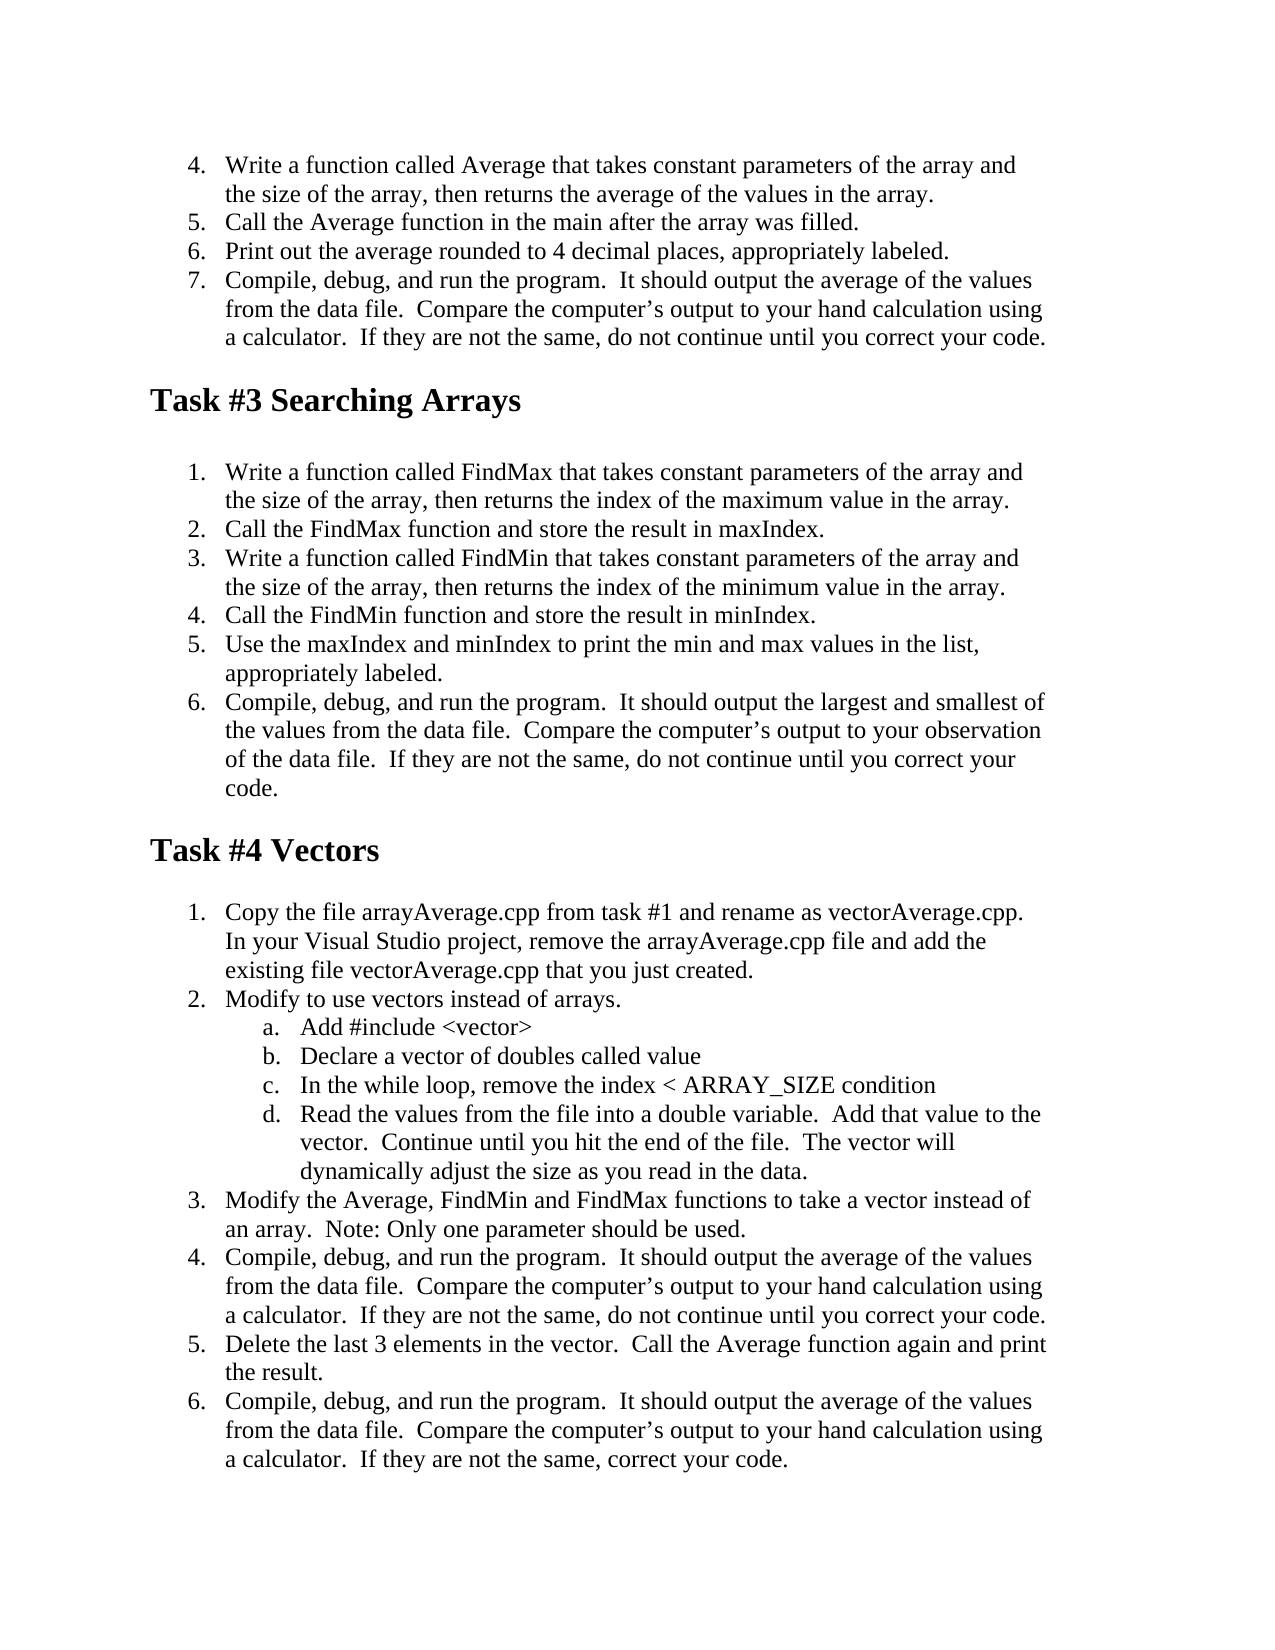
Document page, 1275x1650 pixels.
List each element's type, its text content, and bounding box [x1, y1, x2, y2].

list Call the FindMax function and store the result in maxIndex. [187, 514, 1050, 543]
list Compile, debug, and run the program. It should output the average of the values from the data file. Compare the computer’s output to your hand calculation using a calculator. If they are not the same, do not continue until you correct your code. [187, 265, 1050, 351]
list Use the maxIndex and minIndex to print the min and max values in the list, appropriately labeled. [187, 629, 1050, 687]
list Write a function called FindMin that takes constant parameters of the array and the size of the array, then returns the index of the minimum value in the array. [187, 543, 1050, 600]
list Compile, debug, and run the program. It should output the average of the values from the data file. Compare the computer’s output to your hand calculation using a calculator. If they are not the same, correct your code. [187, 1386, 1050, 1472]
list Modify to use vectors instead of arrays. [187, 984, 1050, 1012]
list Call the Average function in the main after the array was filled. [187, 207, 1050, 236]
list Print out the average rounded to 4 decimal places, appropriately labeled. [187, 236, 1050, 265]
list Compile, debug, and run the program. It should output the average of the values from the data file. Compare the computer’s output to your hand calculation using a calculator. If they are not the same, do not continue until you correct your code. [187, 1242, 1050, 1329]
list Delete the last 3 elements in the vector. Call the Average function again and print the result. [187, 1329, 1050, 1386]
list Add #include <vector> [262, 1012, 1050, 1041]
text Task #3 Searching Arrays [150, 380, 1050, 418]
list Write a function called Average that takes constant parameters of the array and the size of the array, then returns the average of the values in the array. [187, 150, 1050, 207]
text Task #4 Vectors [150, 830, 1050, 869]
list Modify the Average, FindMin and FindMax functions to take a vector instead of an array. Note: Only one parameter should be used. [187, 1185, 1050, 1242]
list Copy the file arrayAverage.cpp from task #1 and rename as vectorAverage.cpp. In your Visual Studio project, remove the arrayAverage.cpp file and add the existing file vectorAverage.cpp that you just created. [187, 897, 1050, 984]
list Call the FindMin function and store the result in minIndex. [187, 600, 1050, 629]
list In the while loop, remove the index < ARRAY_SIZE condition [262, 1070, 1050, 1099]
list Compile, debug, and run the program. It should output the largest and smallest of the values from the data file. Compare the computer’s output to your observation of the data file. If they are not the same, do not continue until you correct your code. [187, 687, 1050, 802]
list Write a function called FindMax that takes constant parameters of the array and the size of the array, then returns the index of the maximum value in the array. [187, 457, 1050, 514]
list Declare a vector of doubles called value [262, 1041, 1050, 1070]
list Read the values from the file into a double variable. Add that value to the vector. Continue until you hit the end of the file. The vector will dynamically adjust the size as you read in the data. [262, 1099, 1050, 1185]
